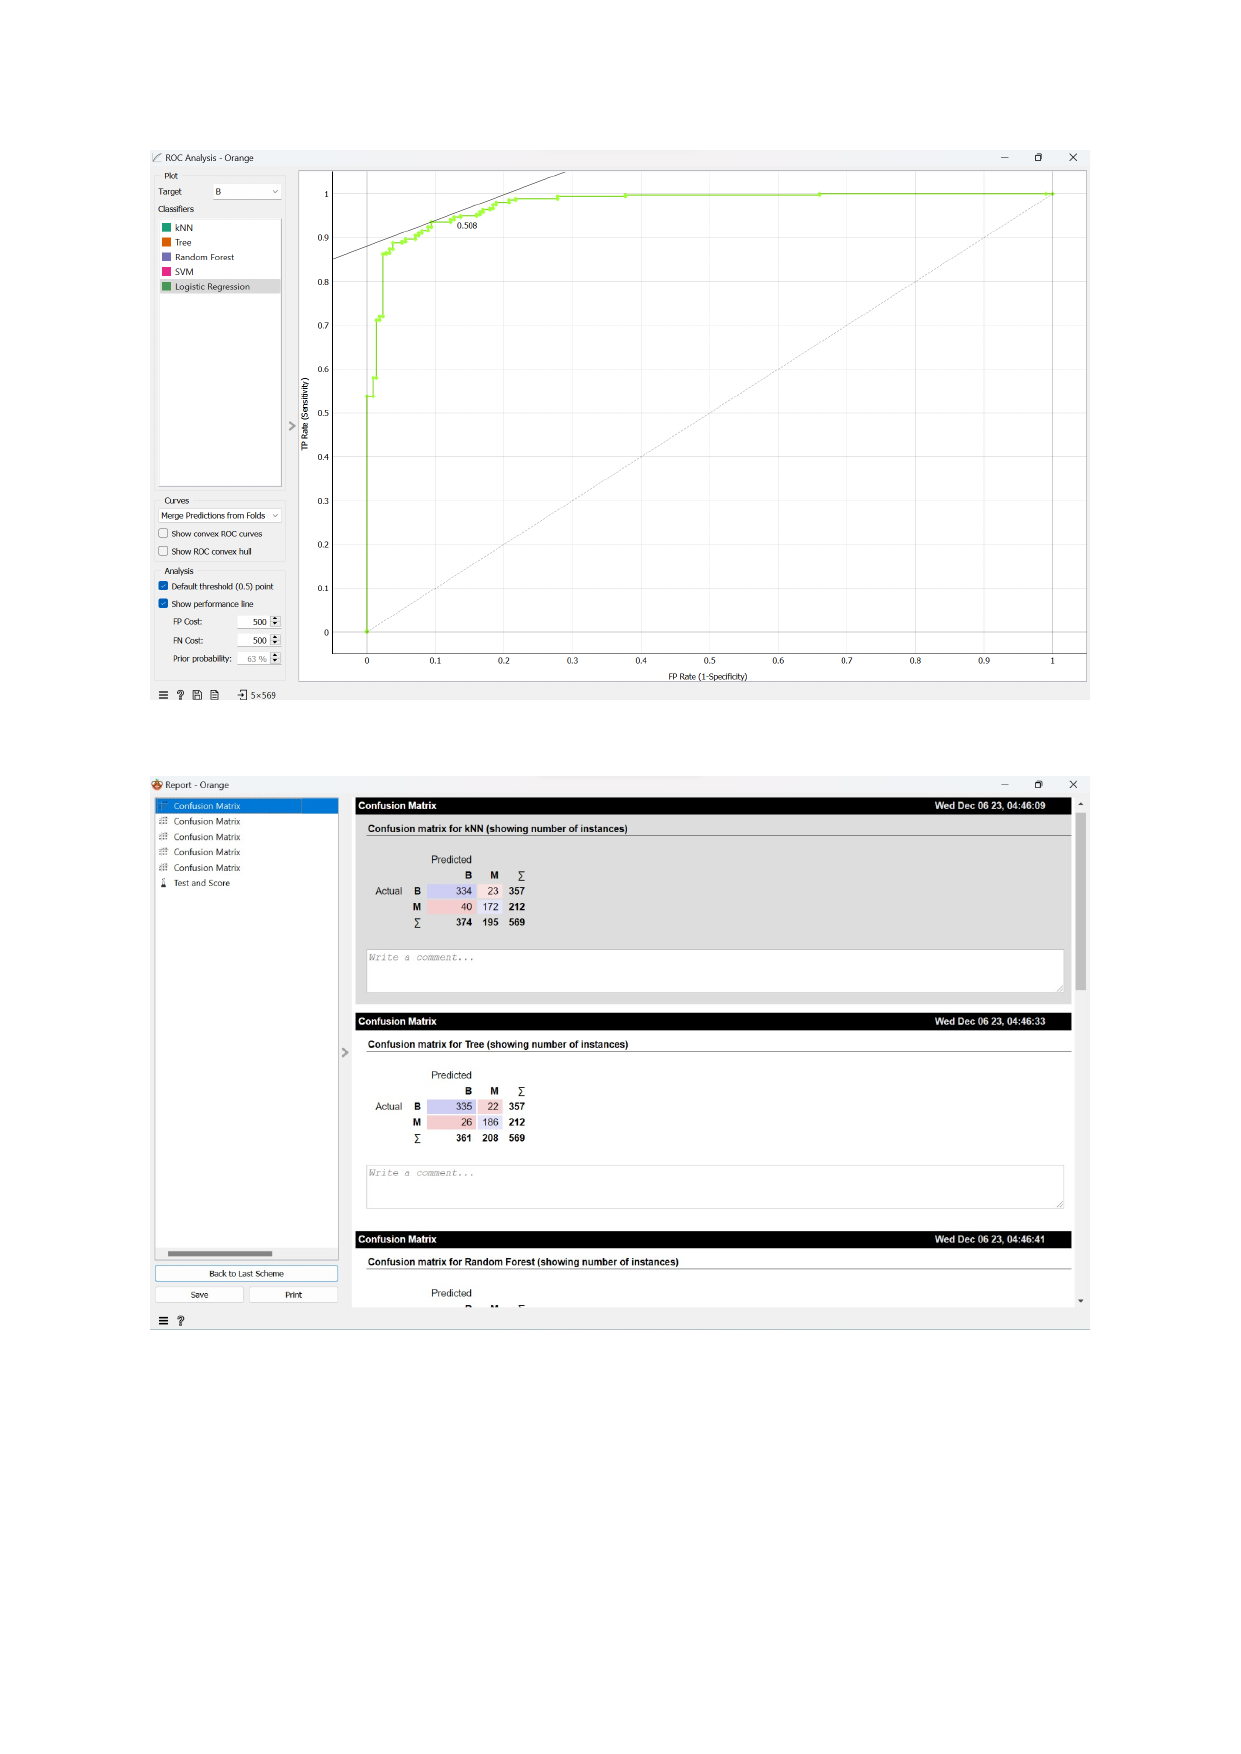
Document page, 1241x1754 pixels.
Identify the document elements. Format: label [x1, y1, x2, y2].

picture [150, 150, 1091, 700]
picture [150, 776, 1091, 1330]
